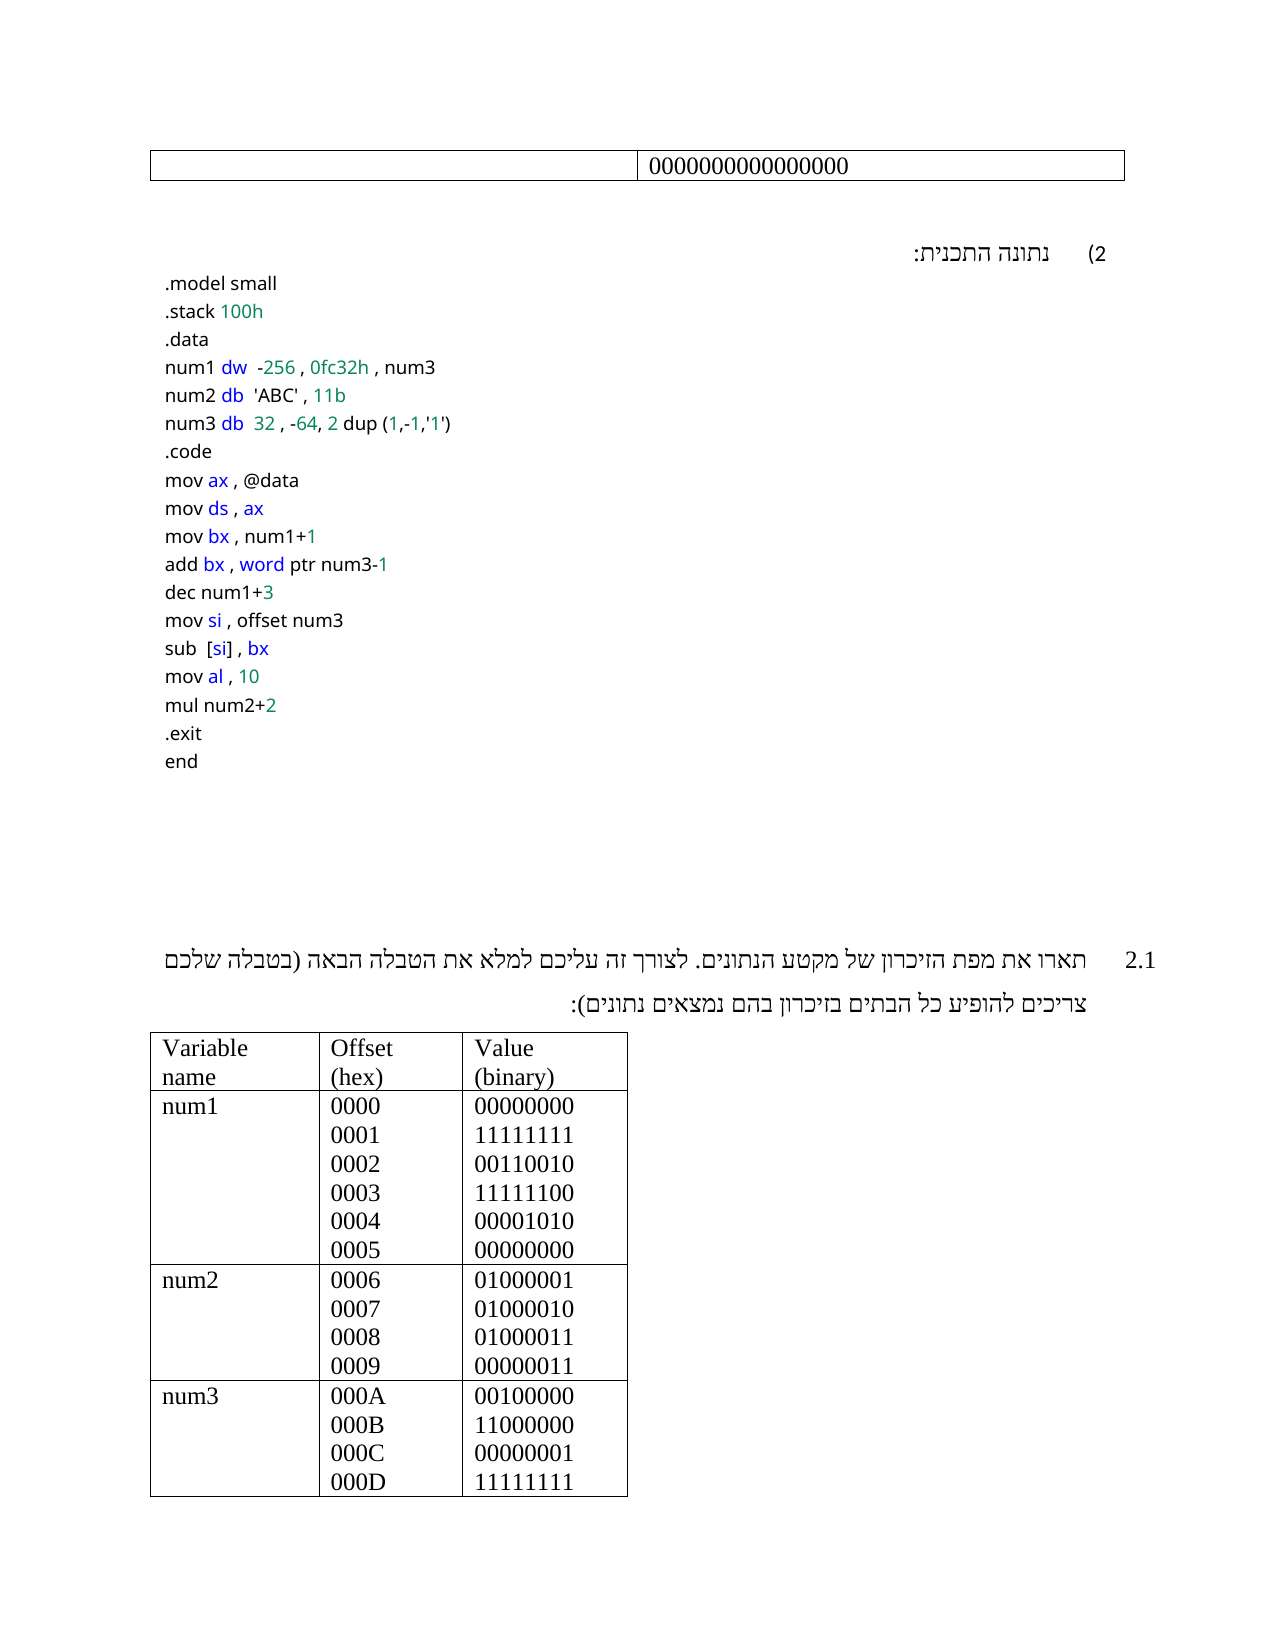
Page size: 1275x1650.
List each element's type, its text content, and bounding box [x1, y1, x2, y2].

list תארו את מפת הזיכרון של מקטע הנתונים. לצורך זה עליכם למלא את הטבלה הבאה (בטבלה שלכם צריכים להופיע כל הבתים בזיכרון בהם נמצאים נתונים): [150, 946, 1125, 1017]
text mov ds , ax [150, 492, 1125, 521]
text mul num2+2 [150, 689, 1125, 717]
table_cell 00000000 11111111 00110010 11111100 00001010 00000000 [463, 1091, 627, 1264]
text end [150, 746, 1125, 774]
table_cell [638, 151, 1124, 180]
table_cell 0000 0001 0002 0003 0004 0005 [320, 1091, 462, 1264]
text num2 db 'ABC' , 11b [150, 380, 1125, 408]
table_header Variable name [151, 1033, 319, 1090]
table_cell num2 [151, 1265, 319, 1380]
table_cell x8 [151, 151, 637, 180]
text mov ax , @data [150, 464, 1125, 492]
text .stack 100h [150, 296, 1125, 324]
table_header Value (binary) [463, 1033, 627, 1090]
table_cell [320, 1381, 462, 1496]
text mov bx , num1+1 [150, 521, 1125, 549]
table_cell 0006 0007 0008 0009 [320, 1265, 462, 1380]
text dec num1+3 [150, 577, 1125, 605]
text .code [150, 436, 1125, 464]
text mov si , offset num3 [150, 605, 1125, 633]
text num3 db 32 , -64, 2 dup (1,-1,'1') [150, 408, 1125, 436]
text add bx , word ptr num3-1 [150, 549, 1125, 577]
table_header Offset (hex) [320, 1033, 462, 1090]
text .model small [150, 267, 1125, 296]
text .exit [150, 717, 1125, 746]
text .data [150, 324, 1125, 352]
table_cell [463, 1381, 627, 1496]
table_cell num1 [151, 1091, 319, 1264]
table_cell num3 [151, 1381, 319, 1496]
text sub [si] , bx [150, 633, 1125, 661]
text num1 dw -256 , 0fc32h , num3 [150, 352, 1125, 380]
list נתונה התכנית: [150, 238, 1087, 267]
table_cell 01000001 01000010 01000011 00000011 [463, 1265, 627, 1380]
text mov al , 10 [150, 661, 1125, 689]
